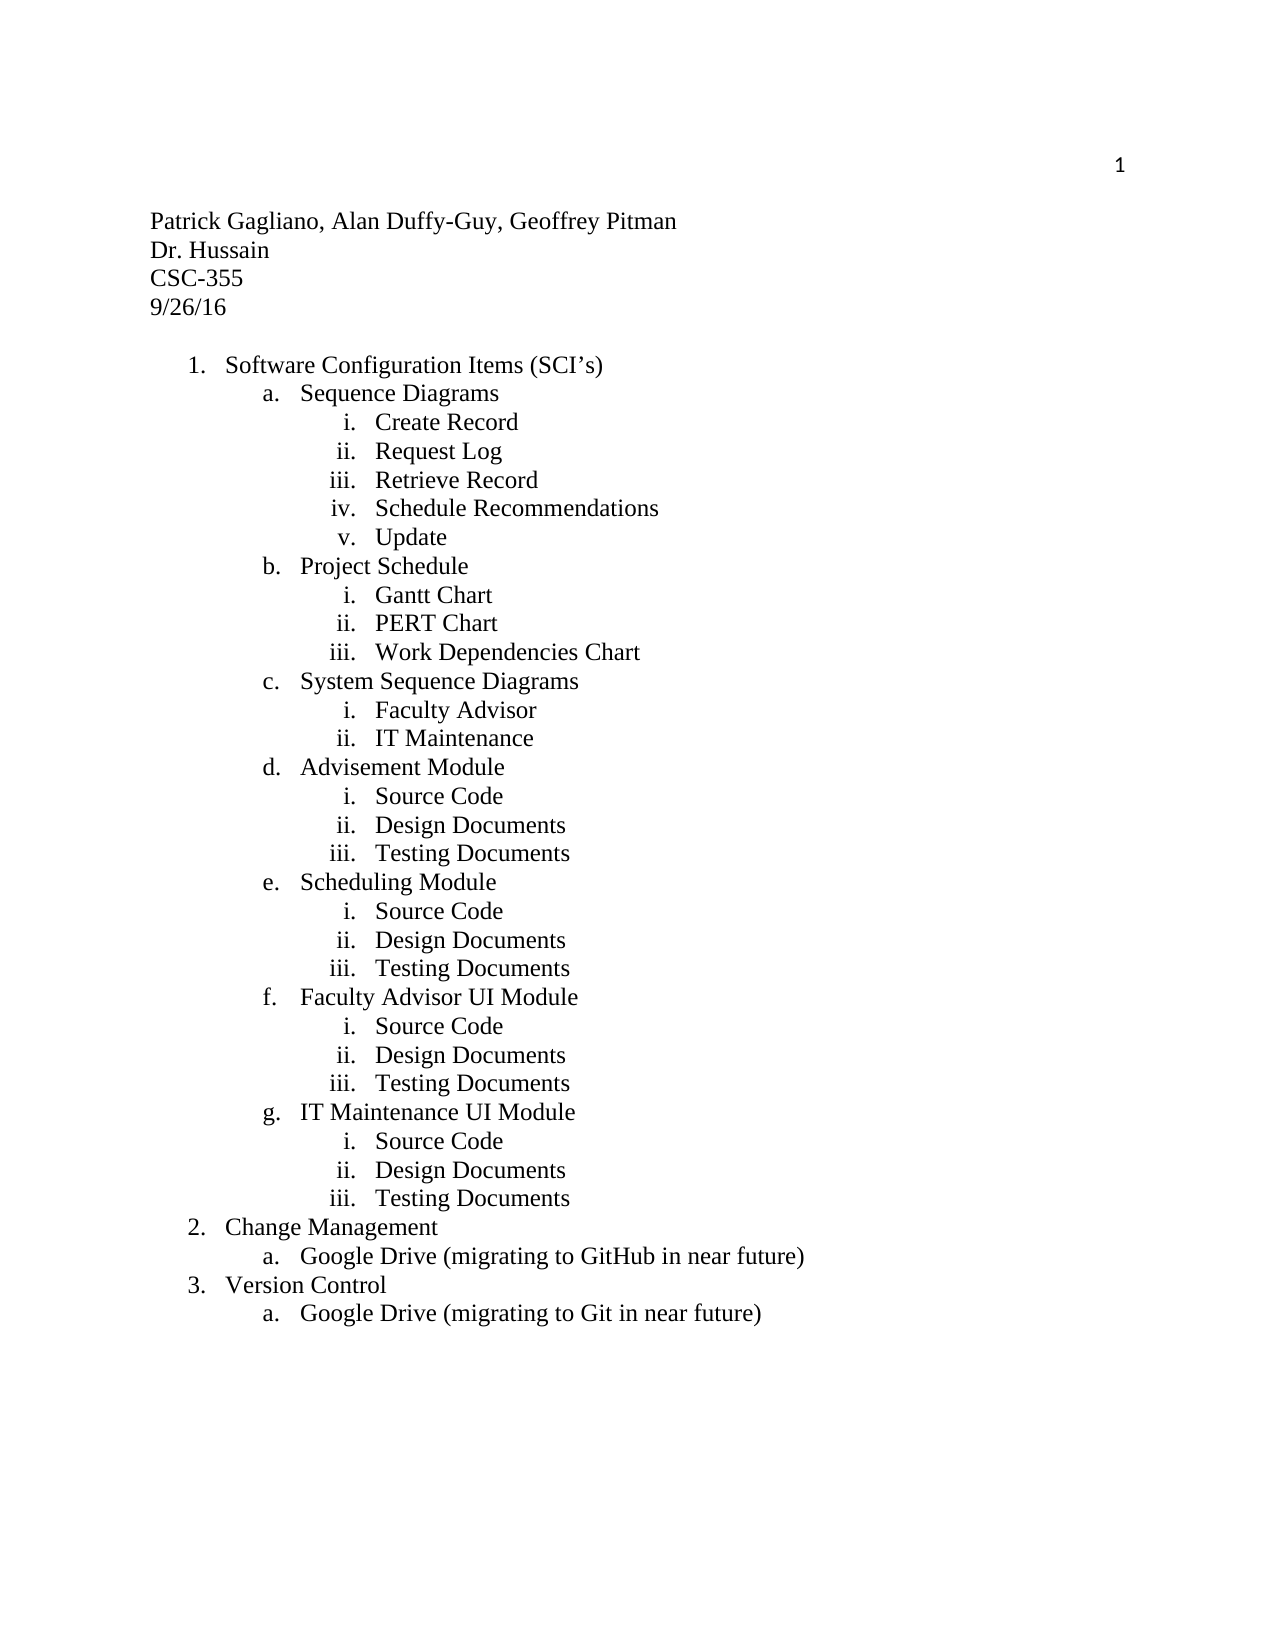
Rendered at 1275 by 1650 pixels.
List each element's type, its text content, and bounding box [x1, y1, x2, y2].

list Testing Documents [356, 1183, 1125, 1212]
list Sequence Diagrams [262, 378, 1125, 407]
list Google Drive (migrating to Git in near future) [262, 1298, 1125, 1327]
list Design Documents [356, 810, 1125, 838]
list Testing Documents [356, 1068, 1125, 1097]
list Design Documents [356, 1155, 1125, 1183]
list Work Dependencies Chart [356, 637, 1125, 666]
list Testing Documents [356, 838, 1125, 867]
list Change Management [187, 1212, 1125, 1241]
list Gantt Chart [356, 580, 1125, 608]
list Source Code [356, 1011, 1125, 1040]
text Patrick Gagliano, Alan Duffy-Guy, Geoffrey Pitman [150, 206, 1125, 235]
list Version Control [187, 1270, 1125, 1298]
list Create Record [356, 407, 1125, 436]
list IT Maintenance UI Module [262, 1097, 1125, 1126]
list Faculty Advisor [356, 695, 1125, 723]
list Faculty Advisor UI Module [262, 982, 1125, 1011]
list PERT Chart [356, 608, 1125, 637]
list Project Schedule [262, 551, 1125, 580]
list Testing Documents [356, 953, 1125, 982]
list Source Code [356, 1126, 1125, 1155]
list Google Drive (migrating to GitHub in near future) [262, 1241, 1125, 1270]
list Schedule Recommendations [356, 493, 1125, 522]
list Update [356, 522, 1125, 551]
list System Sequence Diagrams [262, 666, 1125, 695]
list Design Documents [356, 1040, 1125, 1068]
list Software Configuration Items (SCI’s) [187, 350, 1125, 378]
list Scheduling Module [262, 867, 1125, 896]
text 9/26/16 [150, 292, 1125, 321]
text CSC-355 [150, 263, 1125, 292]
list Retrieve Record [356, 465, 1125, 493]
list Advisement Module [262, 752, 1125, 781]
text Dr. Hussain [150, 235, 1125, 263]
list Source Code [356, 781, 1125, 810]
list Source Code [356, 896, 1125, 925]
list Design Documents [356, 925, 1125, 953]
list Request Log [356, 436, 1125, 465]
list IT Maintenance [356, 723, 1125, 752]
